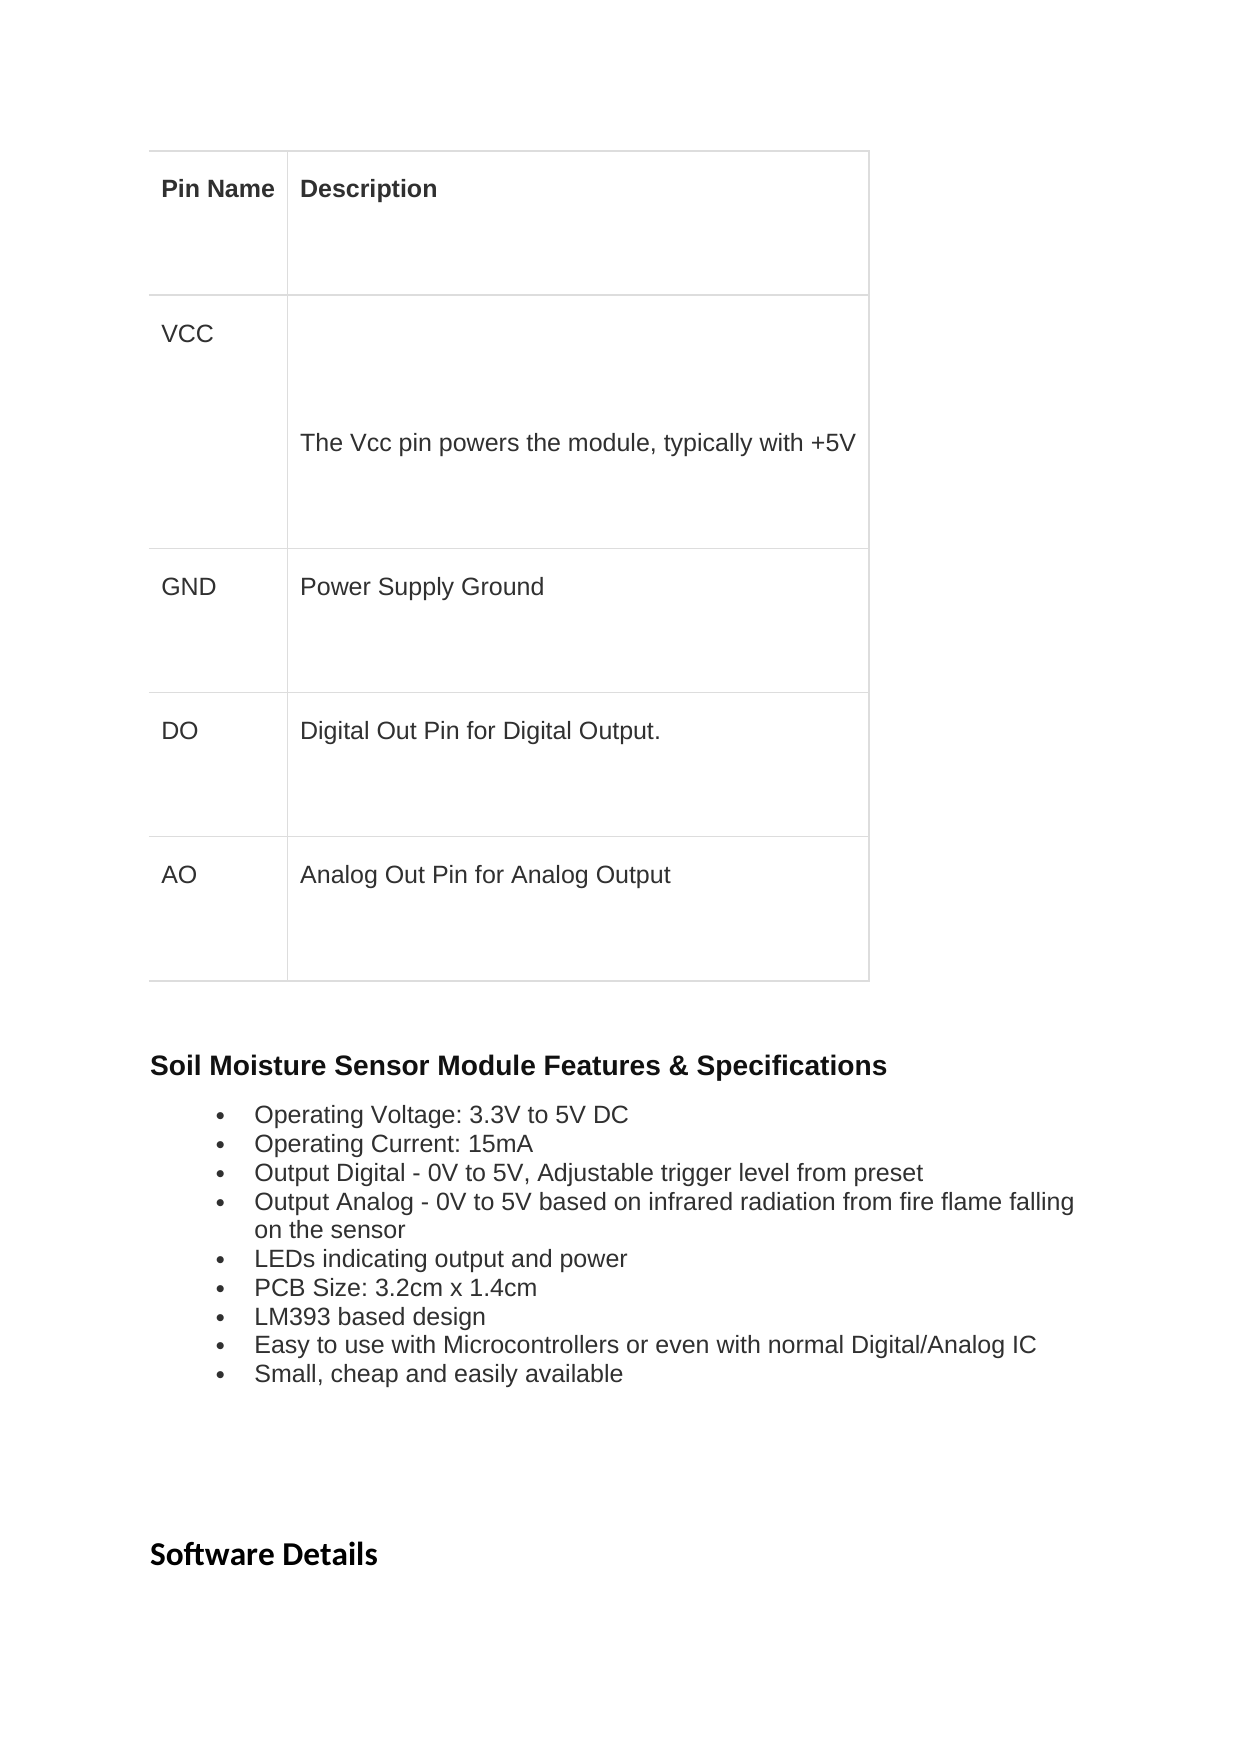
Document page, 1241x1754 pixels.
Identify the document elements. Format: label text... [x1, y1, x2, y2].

list Operating Voltage: 3.3V to 5V DC [217, 1101, 1090, 1129]
table_header Description [288, 152, 868, 294]
table_cell VCC [149, 296, 287, 548]
list LM393 based design [217, 1302, 1090, 1331]
table_cell GND [149, 549, 287, 692]
list PCB Size: 3.2cm x 1.4cm [217, 1273, 1090, 1302]
table_cell Analog Out Pin for Analog Output [288, 837, 868, 980]
table_cell Digital Out Pin for Digital Output. [288, 693, 868, 836]
text Software Details [150, 1533, 1090, 1573]
list Operating Current: 15mA [217, 1129, 1090, 1158]
list LEDs indicating output and power [217, 1244, 1090, 1273]
list Small, cheap and easily available [217, 1359, 1090, 1388]
table_cell The Vcc pin powers the module, typically with +5V [288, 296, 868, 548]
list Output Digital - 0V to 5V, Adjustable trigger level from preset [217, 1158, 1090, 1187]
table_cell AO [149, 837, 287, 980]
list Output Analog - 0V to 5V based on infrared radiation from fire flame falling on the sensor [217, 1187, 1090, 1244]
list Easy to use with Microcontrollers or even with normal Digital/Analog IC [217, 1331, 1090, 1359]
table_cell Power Supply Ground [288, 549, 868, 692]
table_header Pin Name [149, 152, 287, 294]
text Soil Moisture Sensor Module Features & Specifications [150, 1049, 1090, 1082]
table_cell DO [149, 693, 287, 836]
